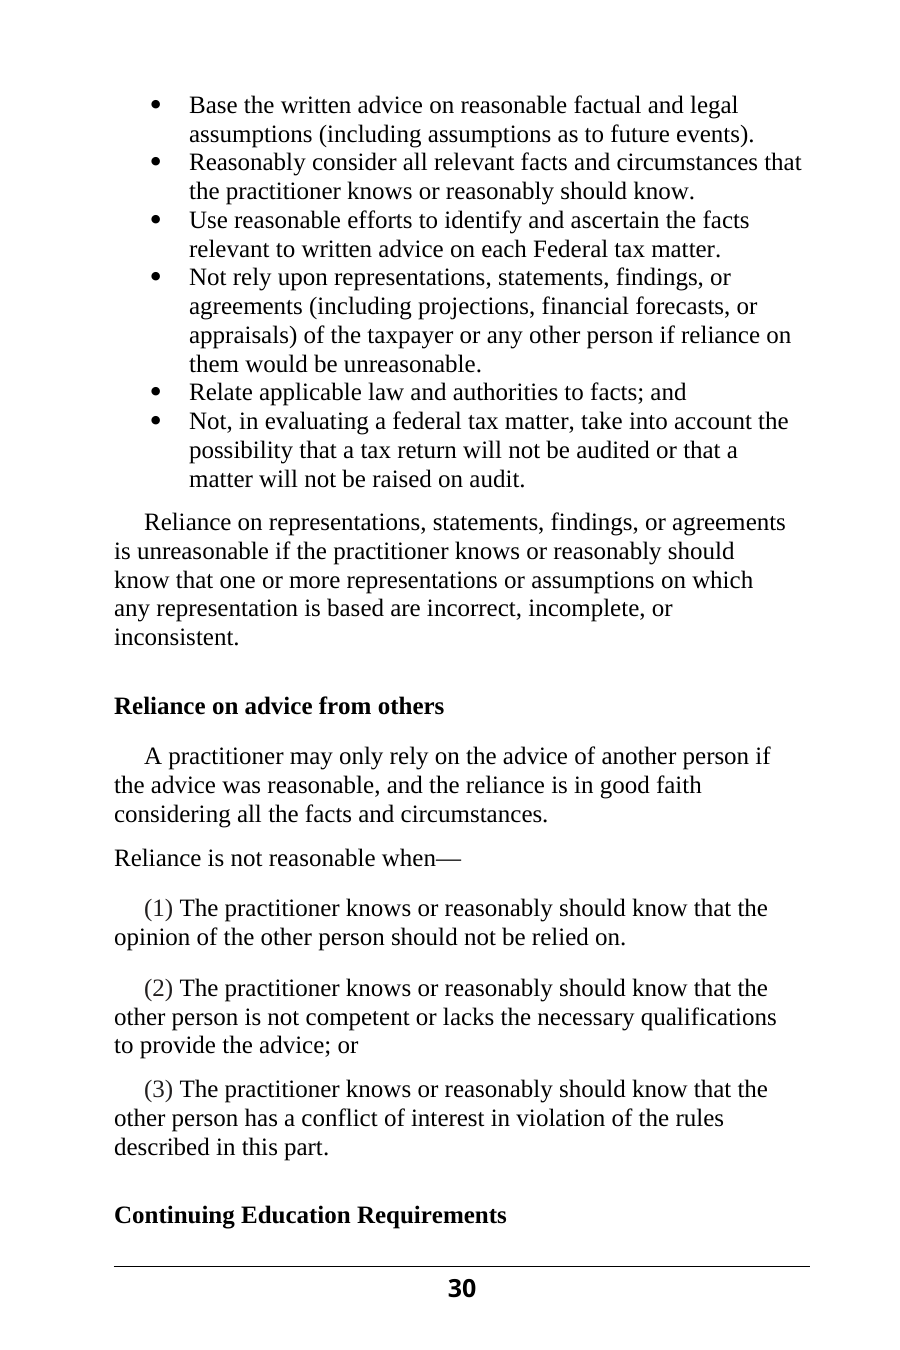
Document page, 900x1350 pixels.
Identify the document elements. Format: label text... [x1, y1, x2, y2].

list Not, in evaluating a federal tax matter, take into account the possibility that a tax return will not be audited or that a matter will not be raised on audit. [151, 406, 795, 492]
text (2) The practitioner knows or reasonably should know that the other person is not competent or lacks the necessary qualifications to provide the advice; or [114, 973, 795, 1059]
text Continuing Education Requirements [114, 1200, 810, 1229]
list Relate applicable law and authorities to facts; and [151, 377, 737, 406]
text Reliance is not reasonable when— [114, 843, 810, 871]
list Not rely upon representations, statements, findings, or agreements (including projections, financial forecasts, or appraisals) of the taxpayer or any other person if reliance on them would be unreasonable. [151, 262, 810, 377]
list Base the written advice on reasonable factual and legal assumptions (including assumptions as to future events). [151, 90, 810, 147]
text (1) The practitioner knows or reasonably should know that the opinion of the other person should not be relied on. [114, 893, 795, 951]
text Reliance on representations, statements, findings, or agreements is unreasonable if the practitioner knows or reasonably should know that one or more representations or assumptions on which any representation is based are incorrect, incomplete, or inconsistent. [114, 507, 795, 651]
text A practitioner may only rely on the advice of another person if the advice was reasonable, and the reliance is in good faith considering all the facts and circumstances. [114, 742, 795, 828]
list Reasonably consider all relevant facts and circumstances that the practitioner knows or reasonably should know. [151, 147, 810, 205]
text Reliance on advice from others [114, 691, 810, 719]
list Use reasonable efforts to identify and ascertain the facts relevant to written advice on each Federal tax matter. [151, 205, 810, 262]
text (3) The practitioner knows or reasonably should know that the other person has a conflict of interest in violation of the rules described in this part. [114, 1074, 810, 1160]
